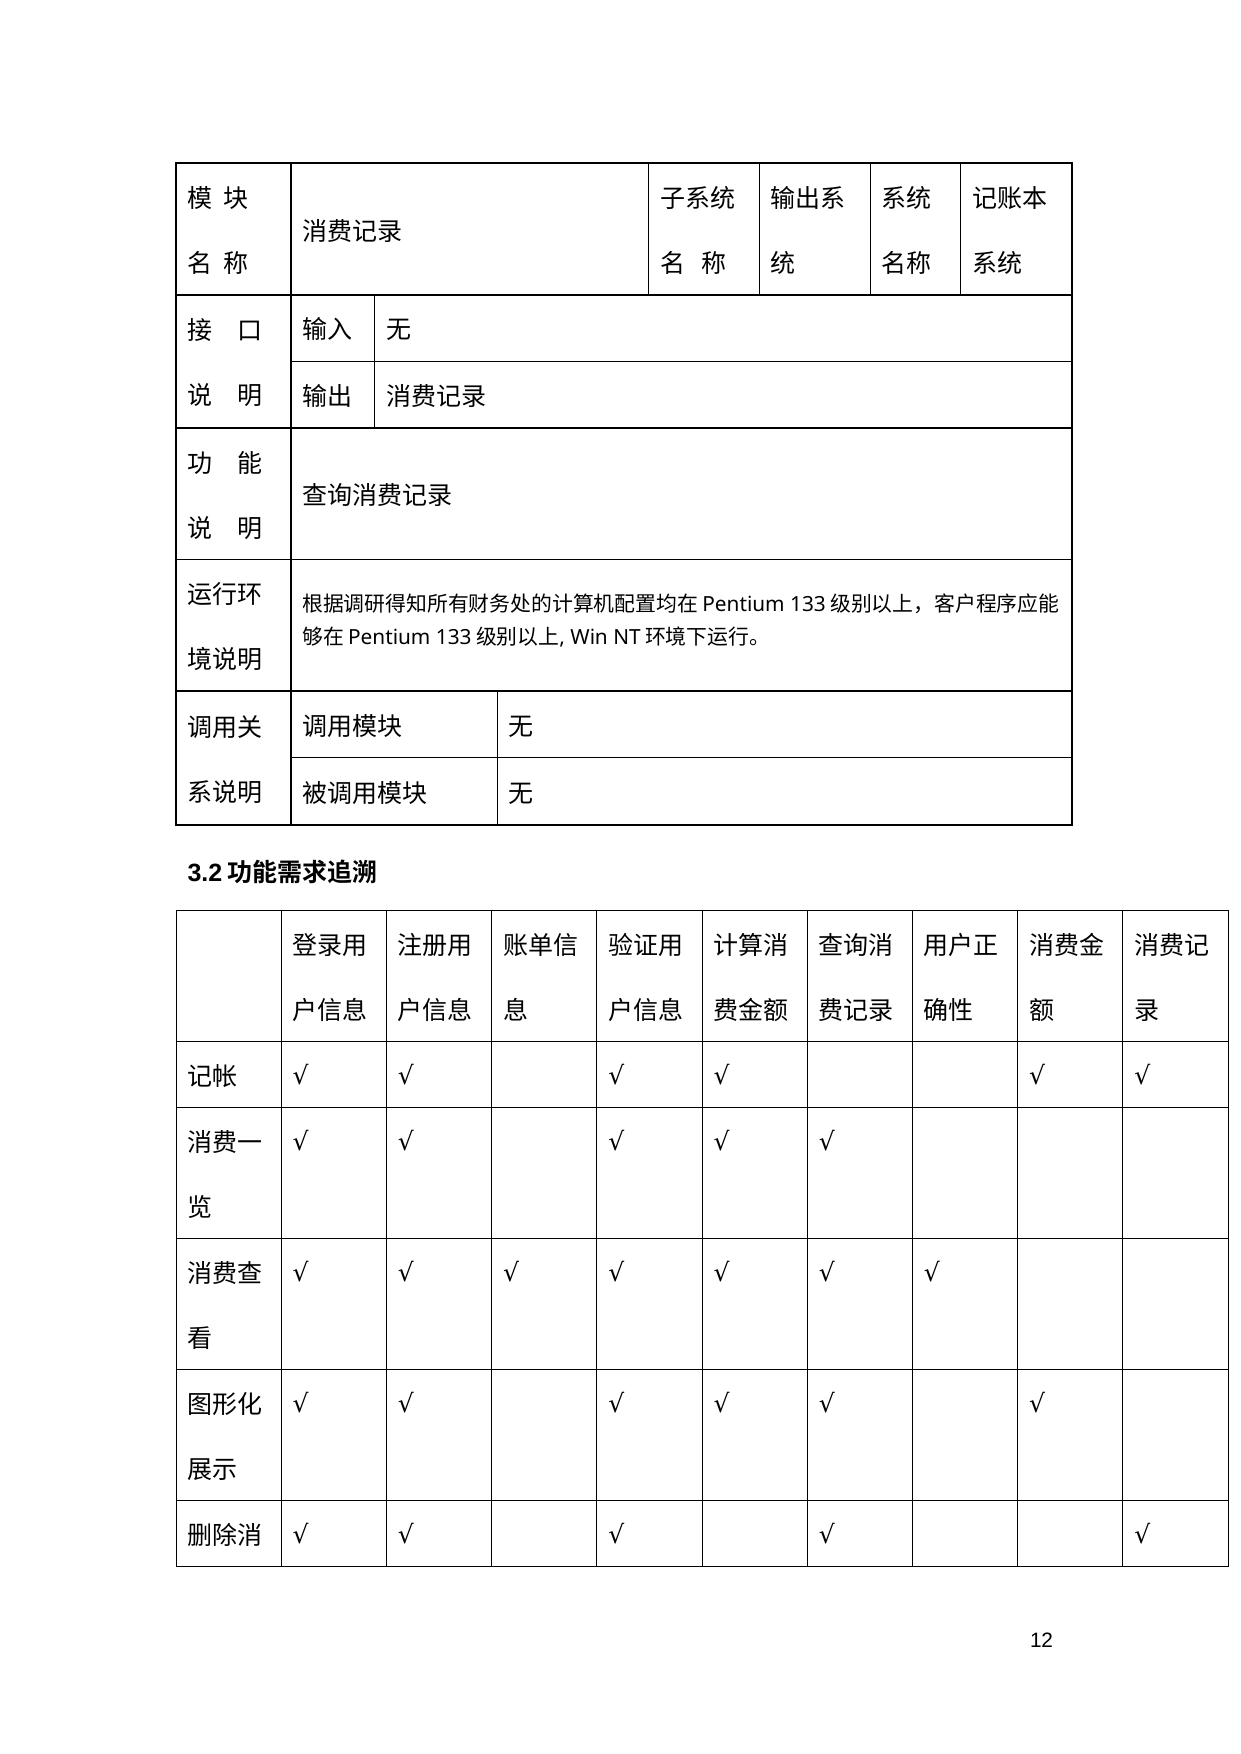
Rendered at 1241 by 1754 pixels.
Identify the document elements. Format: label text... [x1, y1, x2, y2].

table_cell √ [597, 1108, 702, 1238]
table_header 用户正确性 [913, 911, 1017, 1041]
table_cell 输出 [292, 362, 374, 427]
table_cell √ [1123, 1042, 1228, 1107]
table_cell √ [597, 1239, 702, 1369]
table_cell √ [597, 1501, 702, 1566]
table_cell [1123, 1370, 1228, 1500]
table_header 记账本系统 [961, 164, 1071, 294]
table_cell 无 [375, 296, 1071, 361]
table_cell √ [282, 1370, 386, 1500]
table_cell [492, 1501, 596, 1566]
table_cell [913, 1370, 1017, 1500]
table_header 子系统名 称 [649, 164, 759, 294]
table_cell √ [597, 1042, 702, 1107]
table_cell √ [808, 1501, 912, 1566]
table_cell 运行环 境说明 [177, 560, 290, 690]
table_cell √ [703, 1370, 807, 1500]
table_cell √ [913, 1239, 1017, 1369]
table_cell [1018, 1501, 1122, 1566]
table_cell √ [492, 1239, 596, 1369]
table_header 验证用户信息 [597, 911, 702, 1041]
table_cell [1123, 1239, 1228, 1369]
table_cell 消费一览 [177, 1108, 281, 1238]
table_header 登录用户信息 [282, 911, 386, 1041]
table_cell 调用模块 [292, 692, 497, 757]
table_cell √ [808, 1108, 912, 1238]
table_cell √ [387, 1370, 491, 1500]
table_header 账单信息 [492, 911, 596, 1041]
table_cell 查询消费记录 [292, 429, 1071, 559]
table_header 计算消费金额 [703, 911, 807, 1041]
table_cell √ [282, 1239, 386, 1369]
table_cell √ [282, 1501, 386, 1566]
table_cell 无 [498, 692, 1071, 757]
table_cell √ [808, 1370, 912, 1500]
table_cell √ [282, 1108, 386, 1238]
table_cell [913, 1108, 1017, 1238]
table_cell 调用关 系说明 [177, 692, 290, 824]
table_cell √ [387, 1042, 491, 1107]
table_header 消费金额 [1018, 911, 1122, 1041]
table_header 注册用户信息 [387, 911, 491, 1041]
table_cell [913, 1042, 1017, 1107]
table_cell √ [387, 1239, 491, 1369]
table_cell [913, 1501, 1017, 1566]
table_cell [492, 1370, 596, 1500]
table_header 消费记录 [1123, 911, 1228, 1041]
table_header 输出系统 [760, 164, 870, 294]
table_cell [1018, 1108, 1122, 1238]
table_cell 无 [498, 758, 1071, 824]
table_cell √ [1018, 1042, 1122, 1107]
table_header 消费记录 [292, 164, 648, 294]
table_cell [703, 1501, 807, 1566]
table_cell 被调用模块 [292, 758, 497, 824]
table_cell √ [387, 1501, 491, 1566]
table_cell √ [597, 1370, 702, 1500]
table_cell √ [703, 1108, 807, 1238]
table_header 系统 名称 [871, 164, 960, 294]
table_cell 记帐 [177, 1042, 281, 1107]
table_cell [808, 1042, 912, 1107]
subtitle 3.2功能需求追溯 [187, 838, 1053, 903]
table_cell √ [703, 1042, 807, 1107]
table_cell √ [282, 1042, 386, 1107]
table_cell 根据调研得知所有财务处的计算机配置均在Pentium 133级别以上，客户程序应能够在Pentium 133级别以上, Win NT环境下运行。 [292, 560, 1071, 690]
table_cell 输入 [292, 296, 374, 361]
table_cell √ [808, 1239, 912, 1369]
table_cell √ [1123, 1501, 1228, 1566]
table_cell 删除消费记录 [177, 1501, 281, 1566]
table_cell [492, 1042, 596, 1107]
table_cell √ [1018, 1370, 1122, 1500]
table_header 模 块 名 称 [177, 164, 290, 294]
table_cell 图形化展示 [177, 1370, 281, 1500]
table_cell 接 口 说 明 [177, 296, 290, 427]
table_cell [1123, 1108, 1228, 1238]
table_cell √ [387, 1108, 491, 1238]
table_cell √ [703, 1239, 807, 1369]
table_cell 消费查看 [177, 1239, 281, 1369]
table_header [177, 911, 281, 1041]
table_cell [492, 1108, 596, 1238]
table_cell 功 能 说 明 [177, 429, 290, 559]
table_cell 消费记录 [375, 362, 1071, 427]
table_cell [1018, 1239, 1122, 1369]
table_header 查询消费记录 [808, 911, 912, 1041]
